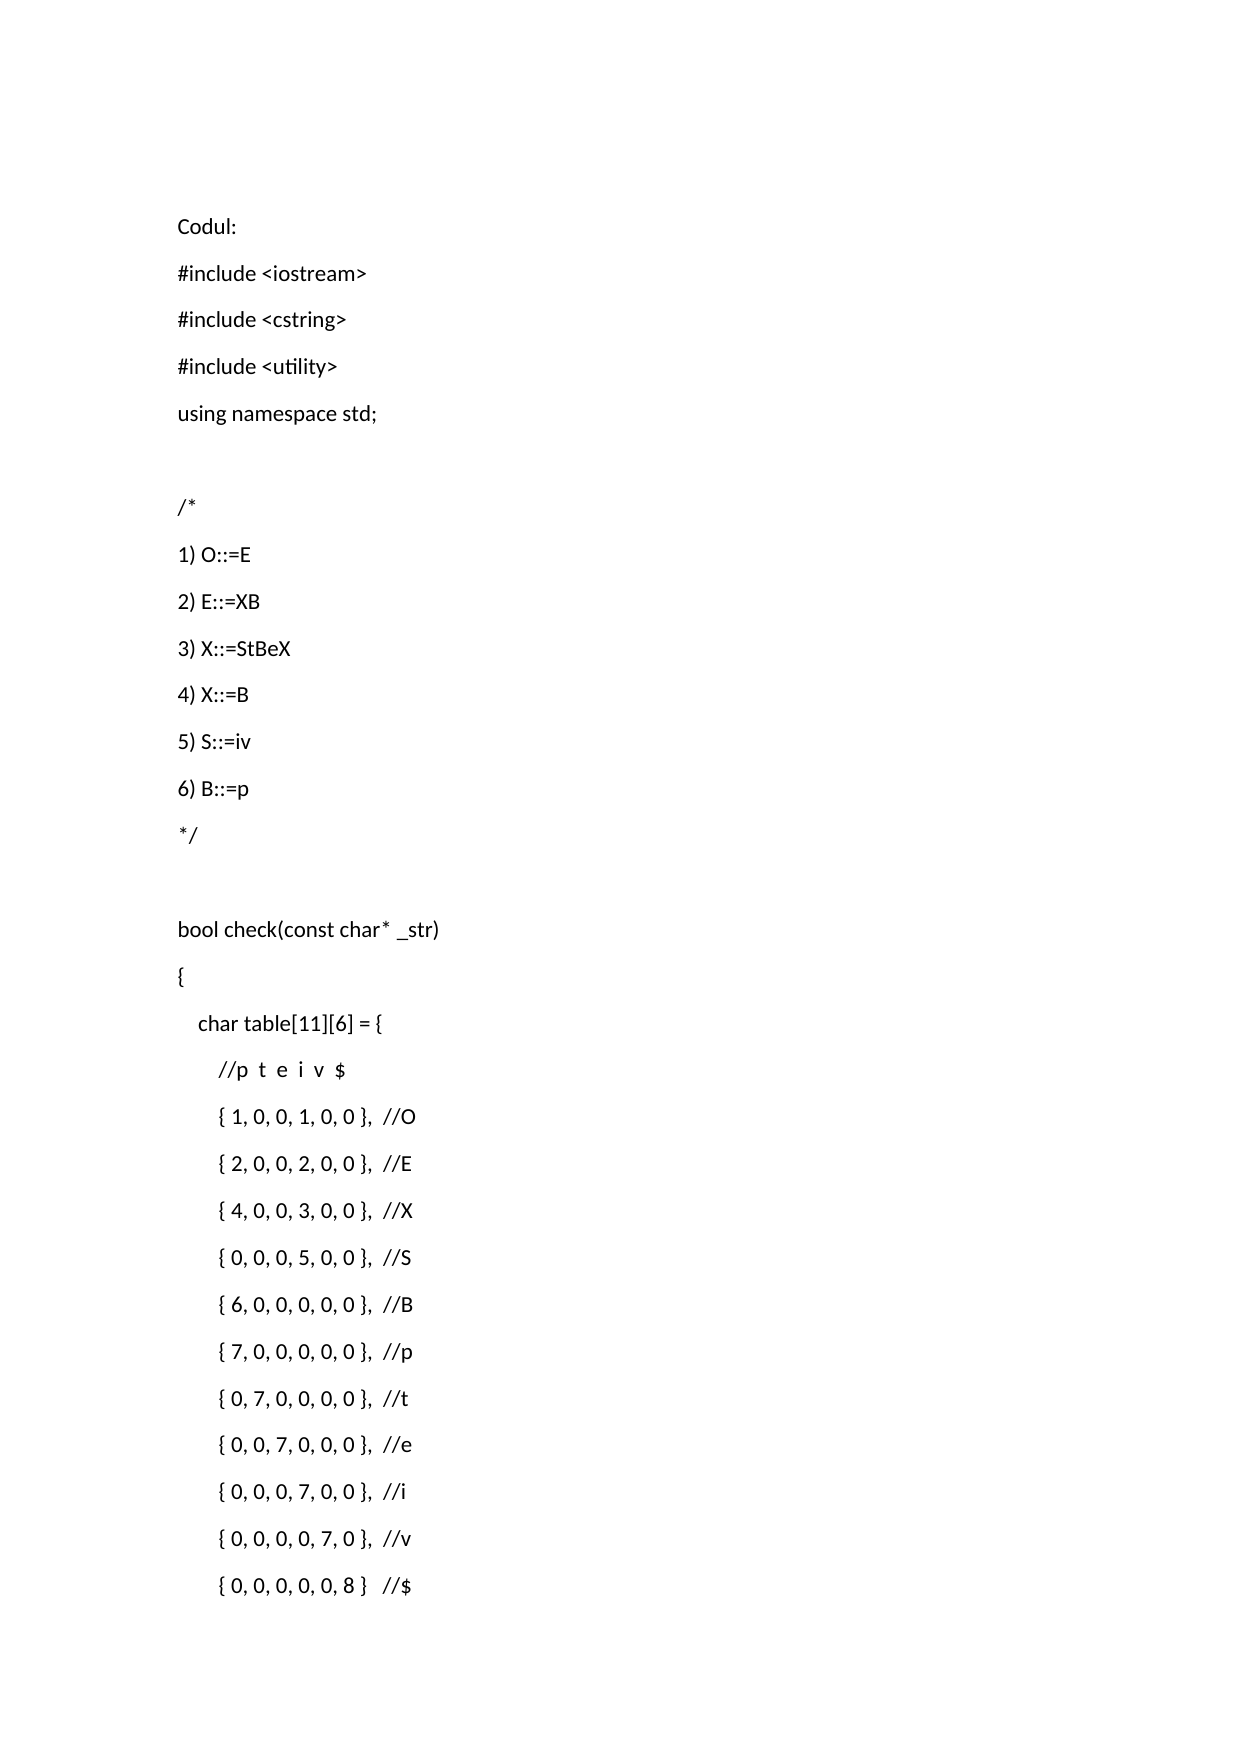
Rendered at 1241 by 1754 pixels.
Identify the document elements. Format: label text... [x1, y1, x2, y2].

text 1) O::=E [177, 540, 1152, 568]
text { 0, 7, 0, 0, 0, 0 }, //t [177, 1384, 1152, 1412]
text /* [177, 493, 1152, 521]
text 5) S::=iv [177, 727, 1152, 756]
text using namespace std; [177, 399, 1152, 427]
text #include <utility> [177, 352, 1152, 381]
text char table[11][6] = { [177, 1009, 1152, 1037]
text { 0, 0, 0, 5, 0, 0 }, //S [177, 1243, 1152, 1271]
text 6) B::=p [177, 774, 1152, 802]
text Codul: [177, 212, 1152, 240]
text { 0, 0, 0, 0, 0, 8 } //$ [177, 1571, 1152, 1599]
text 3) X::=StBeX [177, 634, 1152, 662]
text #include <iostream> [177, 259, 1152, 287]
text 2) E::=XB [177, 587, 1152, 615]
text { 0, 0, 0, 7, 0, 0 }, //i [177, 1477, 1152, 1506]
text { 0, 0, 0, 0, 7, 0 }, //v [177, 1524, 1152, 1552]
text #include <cstring> [177, 306, 1152, 334]
text { 0, 0, 7, 0, 0, 0 }, //e [177, 1431, 1152, 1459]
text { 7, 0, 0, 0, 0, 0 }, //p [177, 1337, 1152, 1365]
text //p t e i v $ [177, 1056, 1152, 1084]
text */ [177, 821, 1152, 849]
text { [177, 962, 1152, 990]
text { 2, 0, 0, 2, 0, 0 }, //E [177, 1149, 1152, 1177]
text 4) X::=B [177, 681, 1152, 709]
text { 6, 0, 0, 0, 0, 0 }, //B [177, 1290, 1152, 1318]
text { 4, 0, 0, 3, 0, 0 }, //X [177, 1196, 1152, 1224]
text { 1, 0, 0, 1, 0, 0 }, //O [177, 1102, 1152, 1131]
text bool check(const char* _str) [177, 915, 1152, 943]
